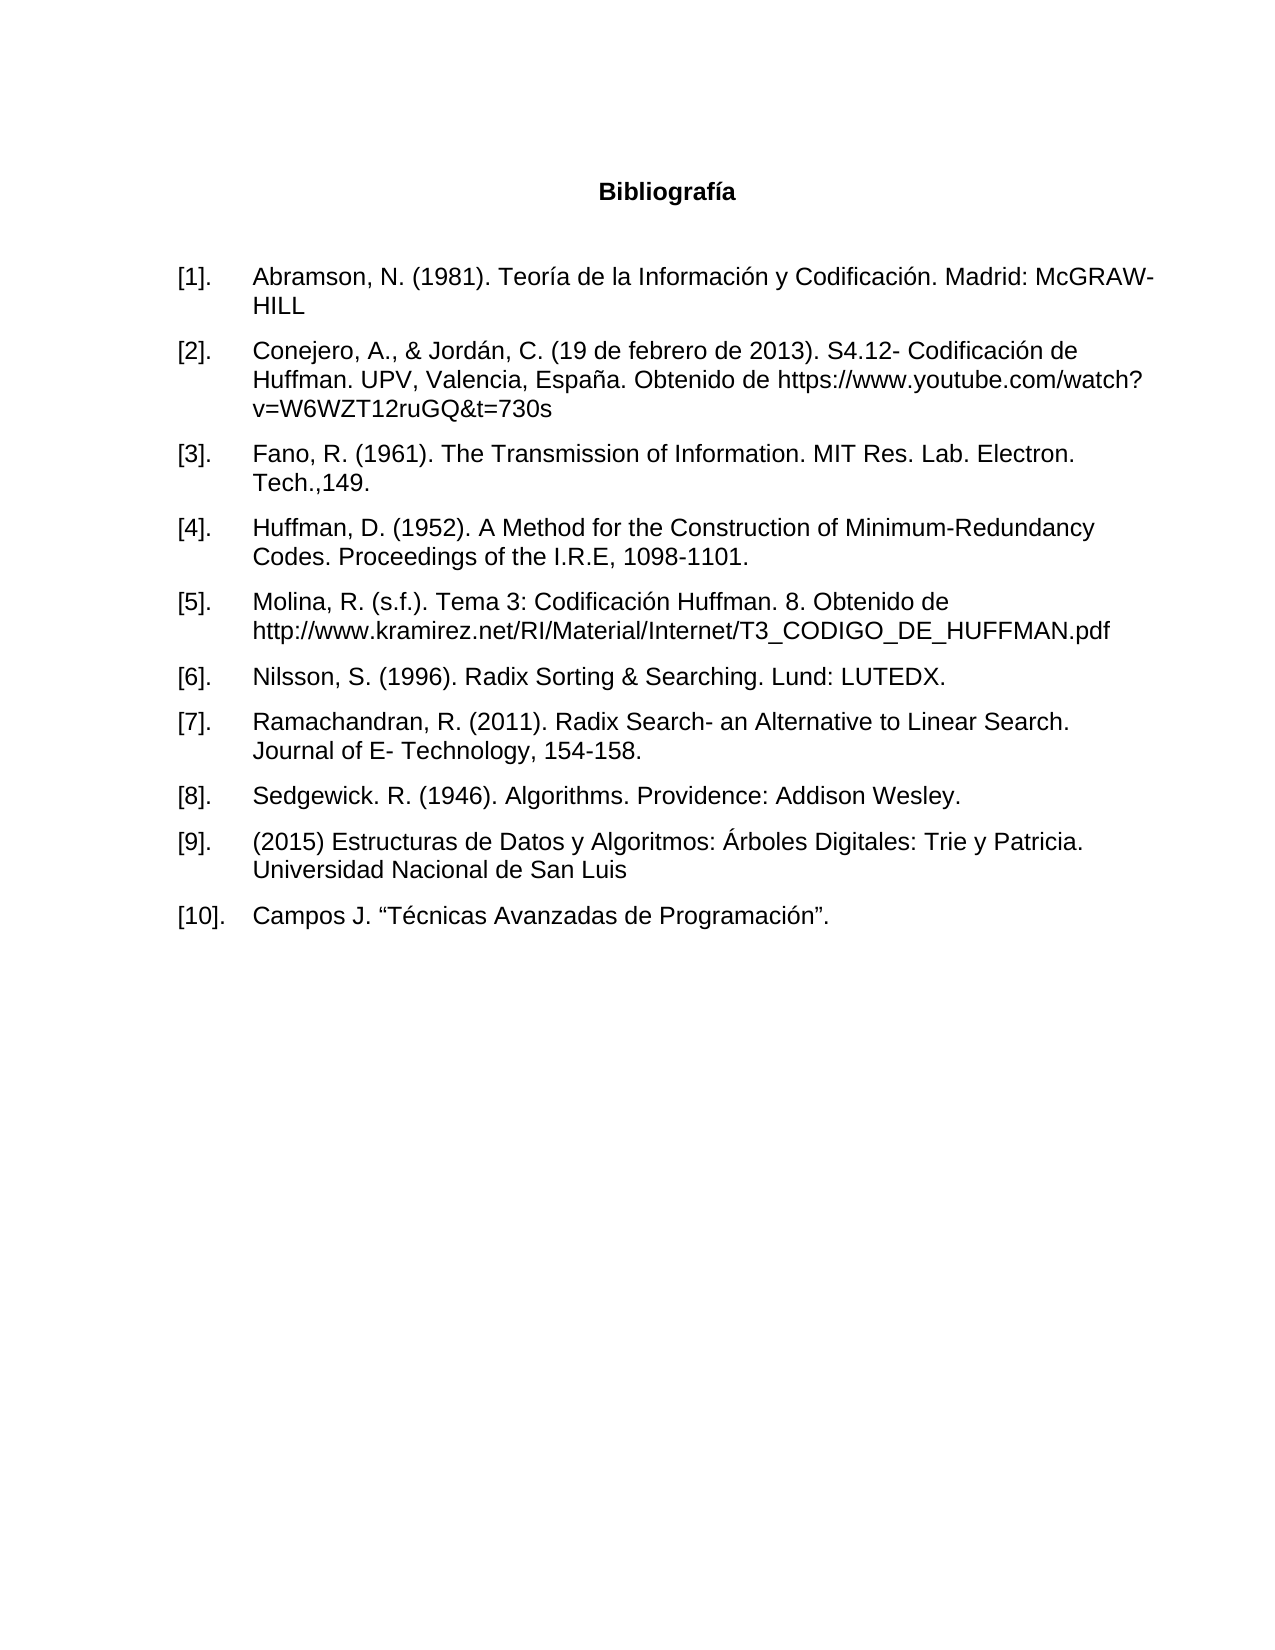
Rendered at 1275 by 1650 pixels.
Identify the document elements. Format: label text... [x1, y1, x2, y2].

text Bibliografía [177, 177, 1157, 206]
